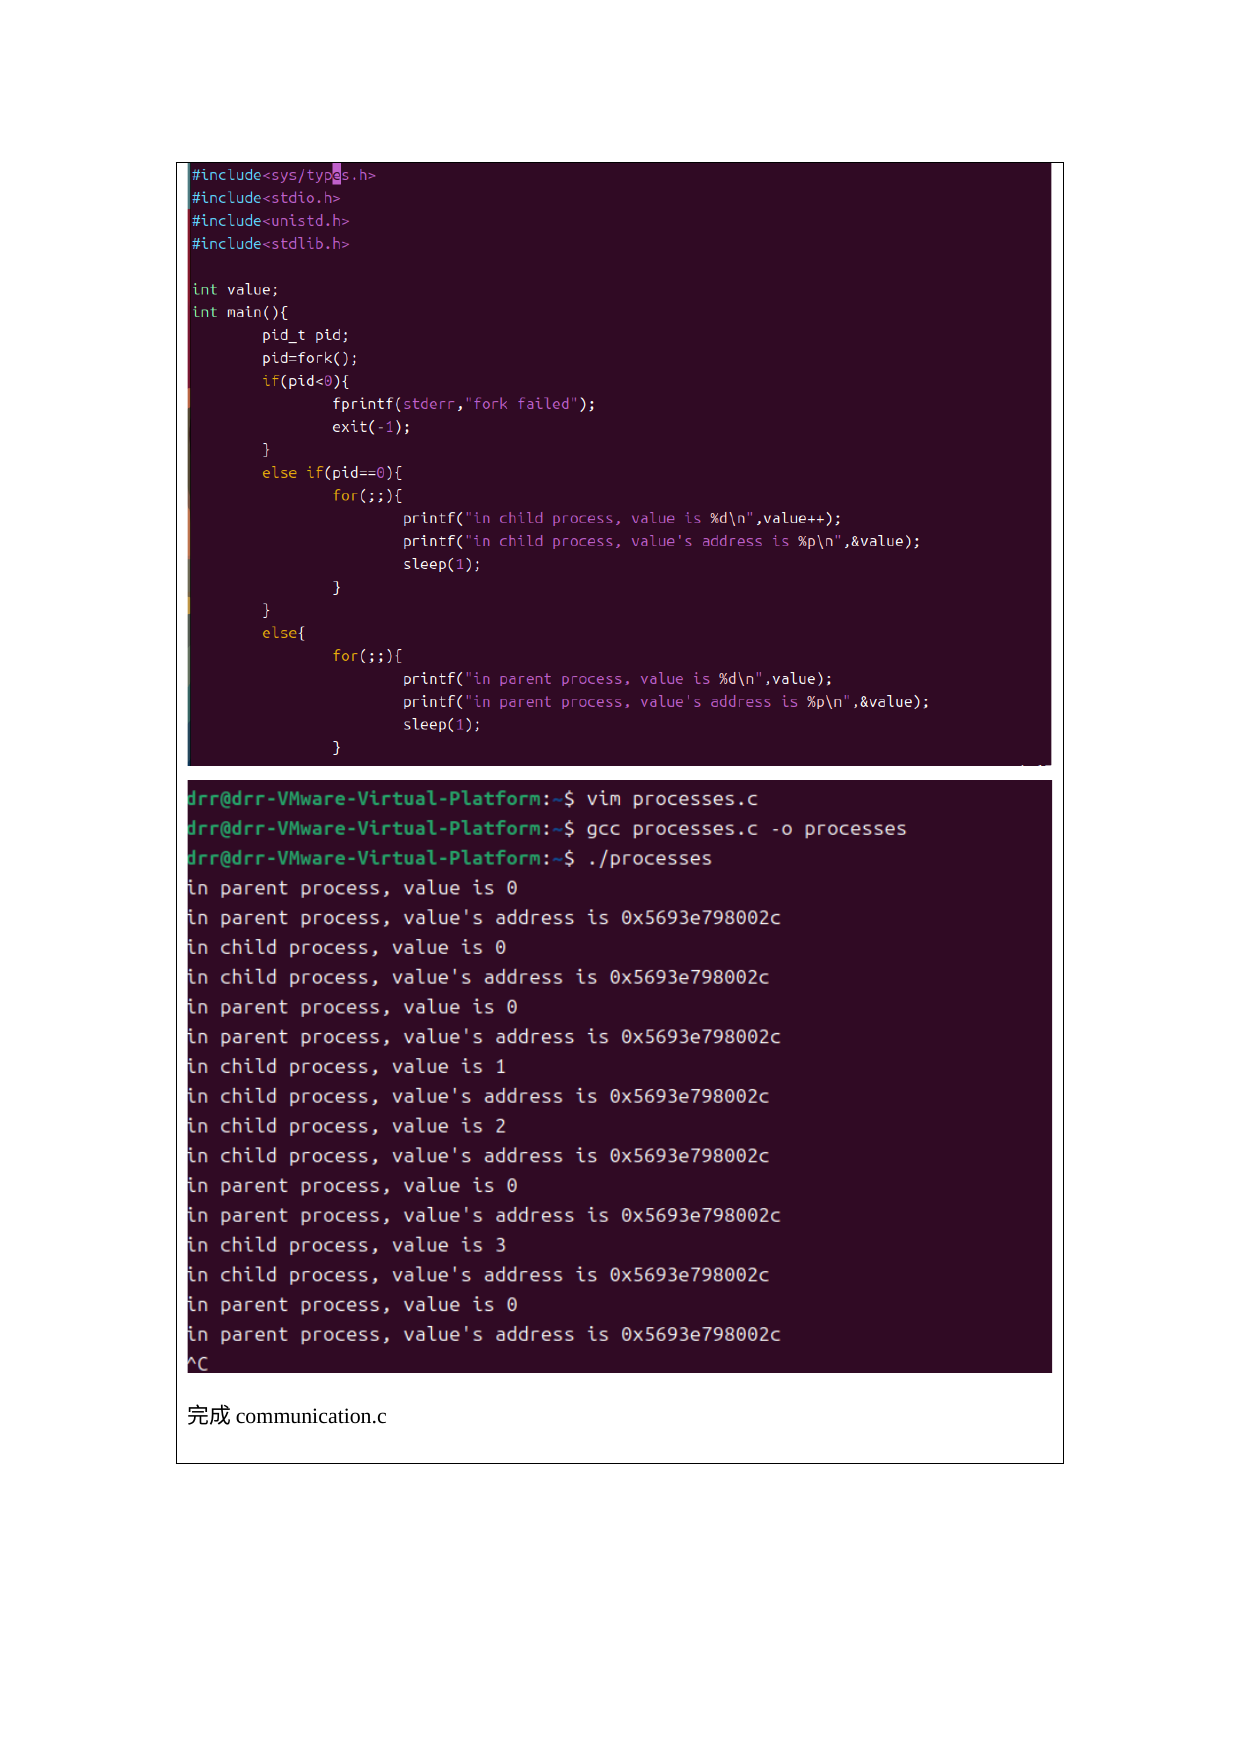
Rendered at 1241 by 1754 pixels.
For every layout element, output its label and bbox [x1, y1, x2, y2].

picture [187, 163, 1052, 766]
picture [187, 780, 1053, 1373]
table_cell [177, 163, 1063, 1463]
